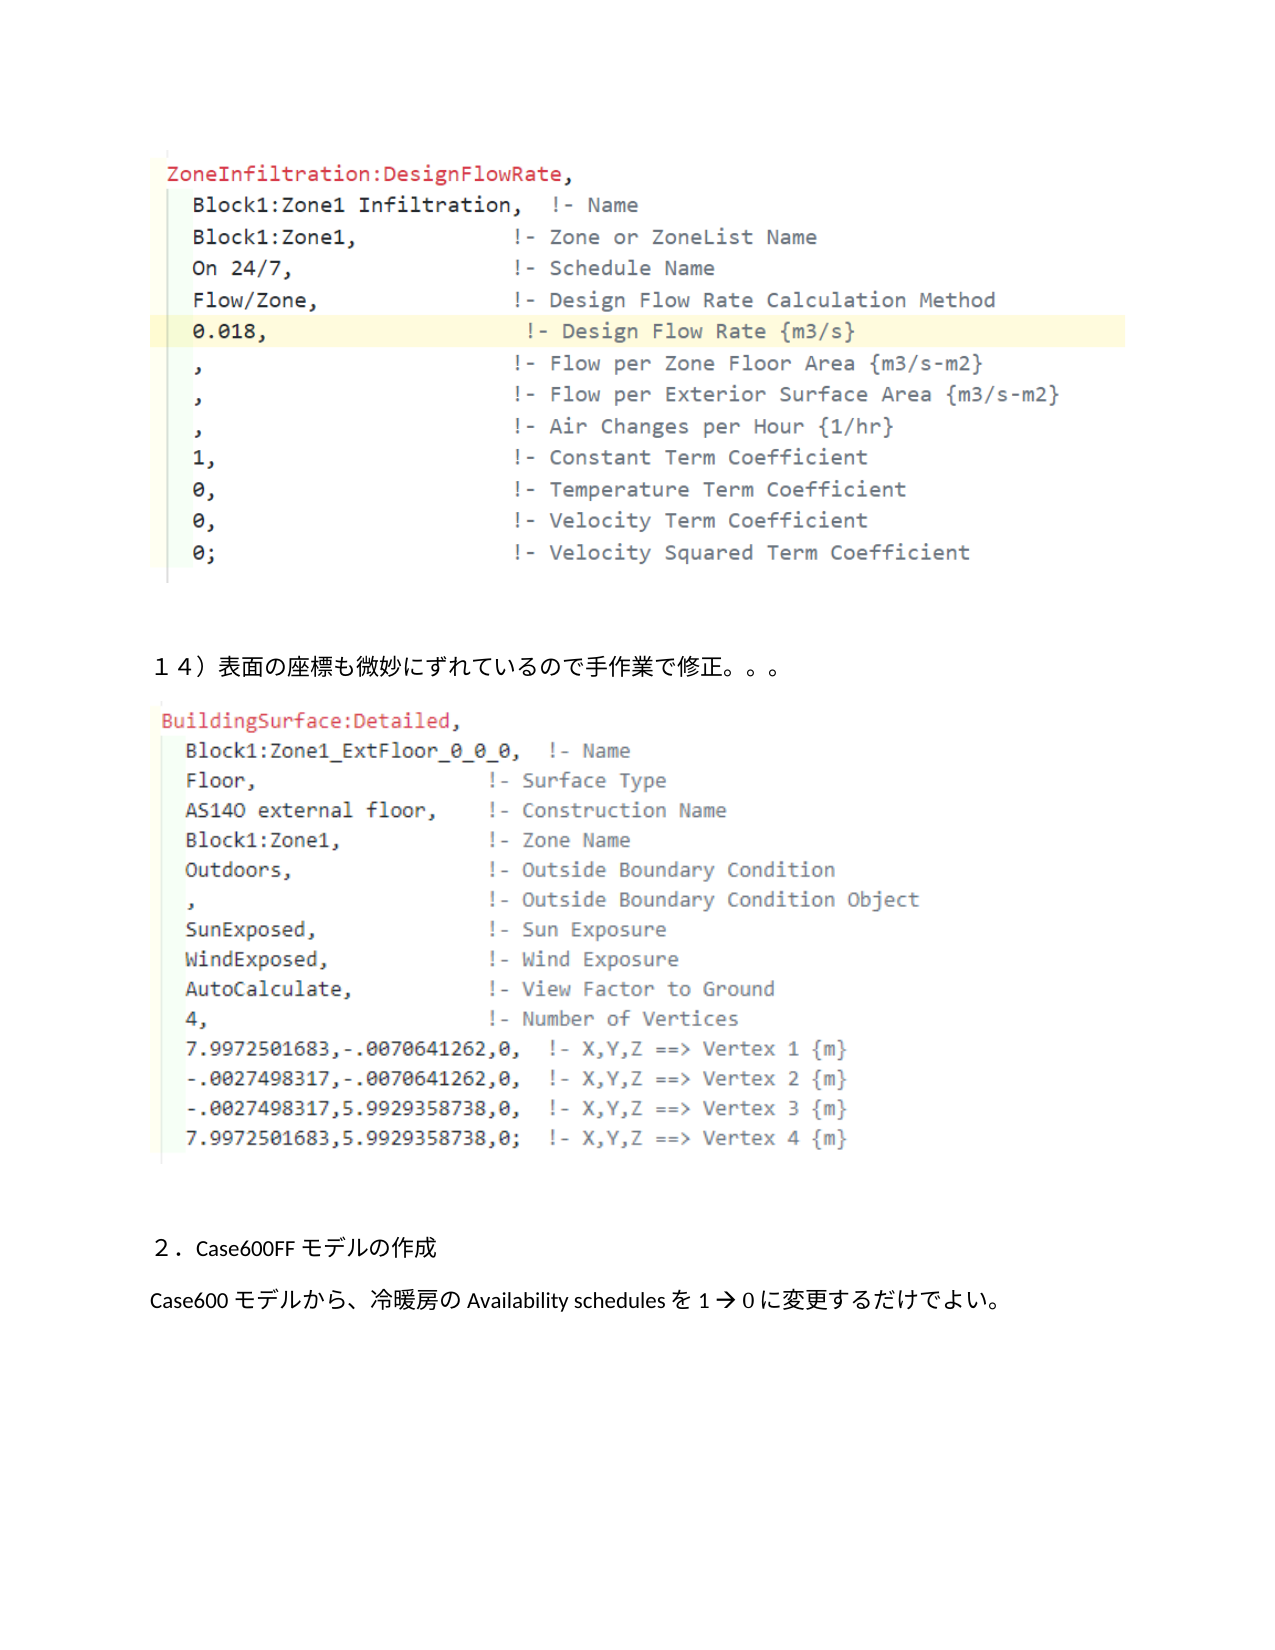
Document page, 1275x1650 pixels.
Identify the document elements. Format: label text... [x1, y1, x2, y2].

text Case600モデルから、冷暖房のAvailability schedulesを1 0に変更するだけでよい。 [150, 1282, 1125, 1315]
text ２．Case600FFモデルの作成 [150, 1229, 1125, 1263]
picture [150, 701, 996, 1164]
text １４）表面の座標も微妙にずれているので手作業で修正。。。 [150, 648, 1125, 682]
picture [150, 150, 1125, 583]
